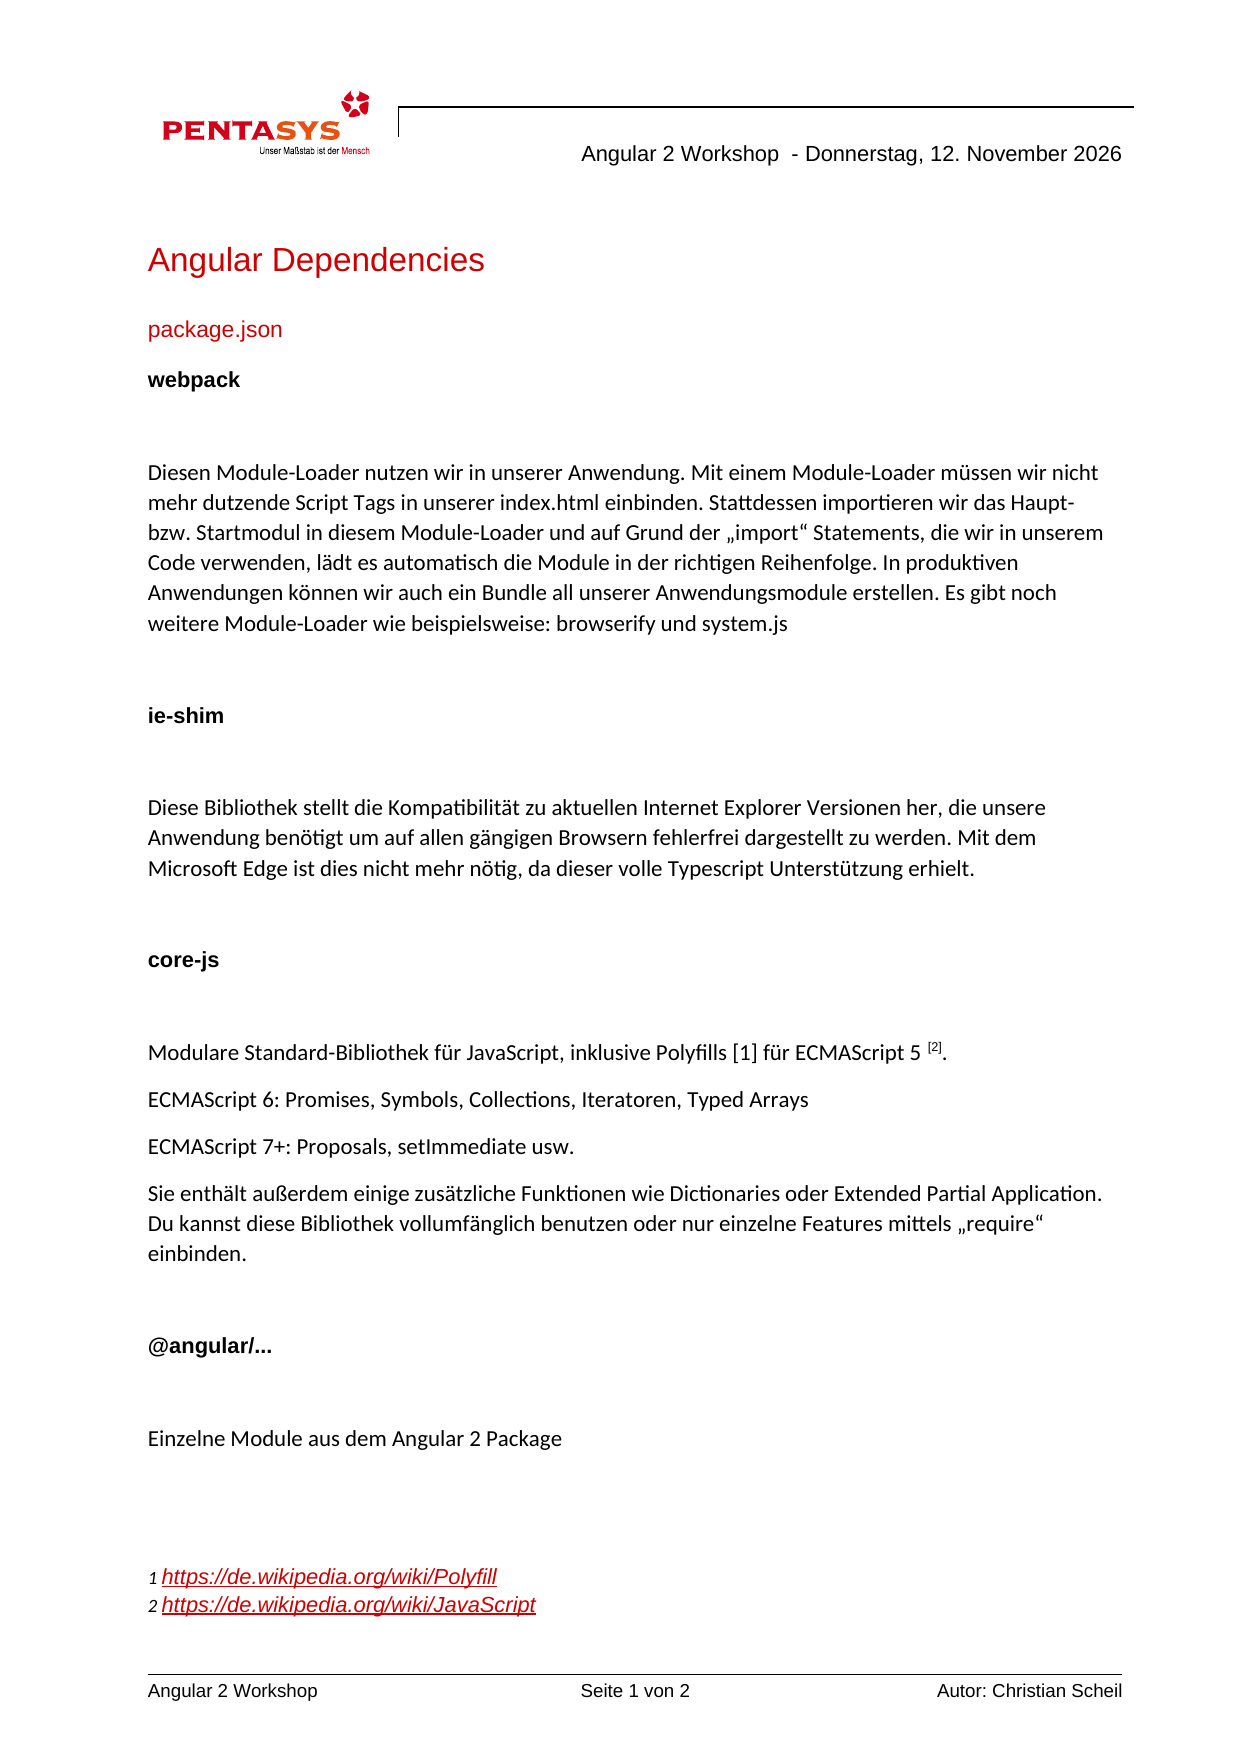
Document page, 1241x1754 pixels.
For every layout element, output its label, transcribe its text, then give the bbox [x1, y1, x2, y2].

text ie-shim [148, 702, 1122, 728]
text package.json [148, 316, 1122, 342]
text core-js [148, 947, 1122, 973]
text Modulare Standard-Bibliothek für JavaScript, inklusive Polyfills [1] für ECMAScript 5 [2]. [148, 1038, 1122, 1066]
text Einzelne Module aus dem Angular 2 Package [148, 1424, 1122, 1452]
text ECMAScript 6: Promises, Symbols, Collections, Iteratoren, Typed Arrays [148, 1085, 1122, 1113]
text Diese Bibliothek stellt die Kompatibilität zu aktuellen Internet Explorer Versionen her, die unsere Anwendung benötigt um auf allen gängigen Browsern fehlerfrei dargestellt zu werden. Mit dem Microsoft Edge ist dies nicht mehr nötig, da dieser volle Typescript Unterstützung erhielt. [148, 793, 1122, 882]
text @angular/... [148, 1333, 1122, 1358]
text 2 https://de.wikipedia.org/wiki/JavaScript [148, 1591, 1122, 1617]
text Sie enthält außerdem einige zusätzliche Funktionen wie Dictionaries oder Extended Partial Application. Du kannst diese Bibliothek vollumfänglich benutzen oder nur einzelne Features mittels „require“ einbinden. [148, 1179, 1122, 1267]
text ECMAScript 7+: Proposals, setImmediate usw. [148, 1132, 1122, 1160]
text webpack [148, 367, 1122, 392]
text Diesen Module-Loader nutzen wir in unserer Anwendung. Mit einem Module-Loader müssen wir nicht mehr dutzende Script Tags in unserer index.html einbinden. Stattdessen importieren wir das Haupt- bzw. Startmodul in diesem Module-Loader und auf Grund der „import“ Statements, die wir in unserem Code verwenden, lädt es automatisch die Module in der richtigen Reihenfolge. In produktiven Anwendungen können wir auch ein Bundle all unserer Anwendungsmodule erstellen. Es gibt noch weitere Module-Loader wie beispielsweise: browserify und system.js [148, 458, 1122, 637]
text 1 https://de.wikipedia.org/wiki/Polyfill [148, 1564, 1122, 1589]
text Angular Dependencies [148, 240, 1122, 278]
